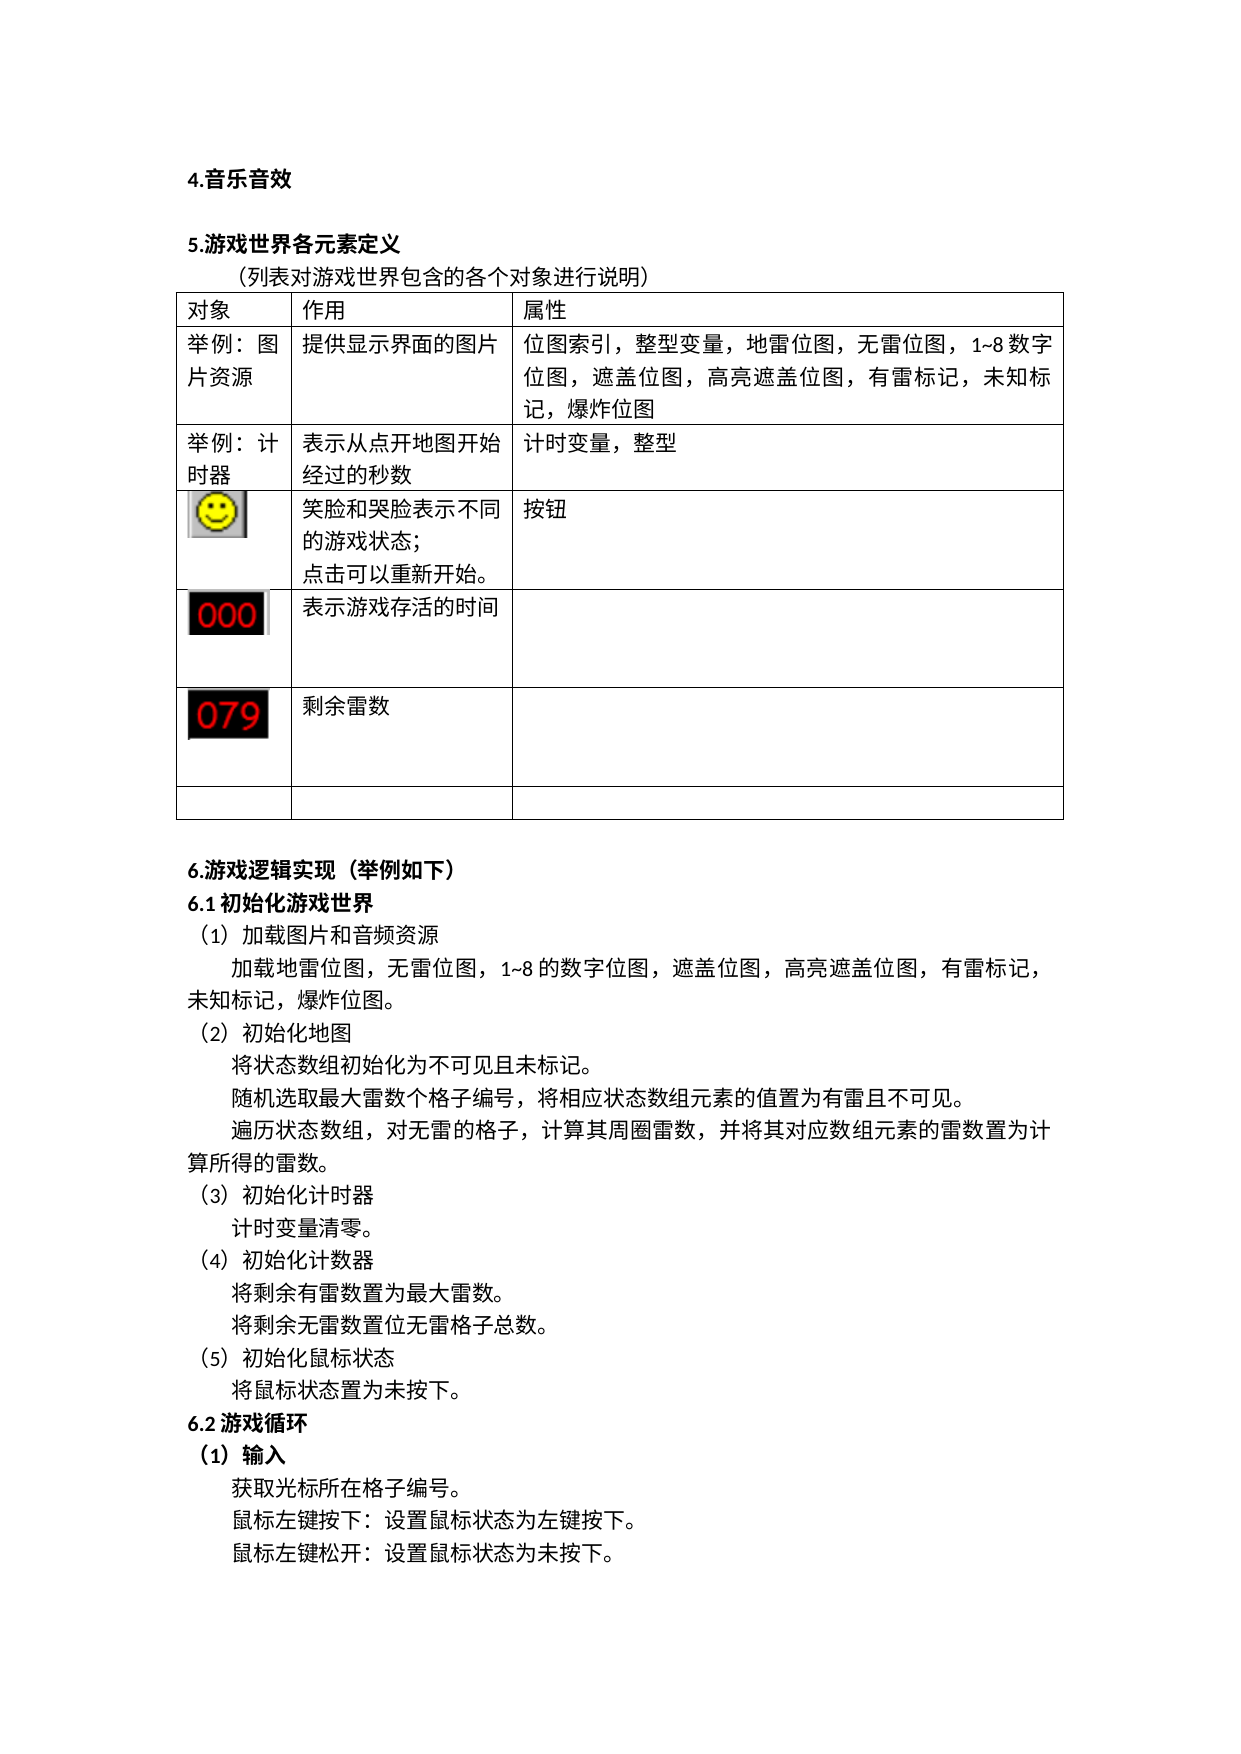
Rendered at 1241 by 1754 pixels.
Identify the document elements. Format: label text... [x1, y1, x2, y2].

table_cell [177, 491, 291, 589]
text 鼠标左键松开：设置鼠标状态为未按下。 [187, 1535, 1053, 1568]
table_cell [292, 787, 512, 819]
picture [187, 589, 270, 635]
text 鼠标左键按下：设置鼠标状态为左键按下。 [187, 1503, 1053, 1535]
text （1）加载图片和音频资源 [187, 918, 1053, 950]
text 5.游戏世界各元素定义 [187, 227, 1053, 259]
text 将剩余无雷数置位无雷格子总数。 [187, 1308, 1053, 1340]
table_header 属性 [513, 293, 1063, 326]
table_cell 计时变量，整型 [513, 425, 1063, 490]
picture [187, 688, 270, 740]
table_cell [177, 590, 291, 687]
table_header 作用 [292, 293, 512, 326]
table_cell [513, 590, 1063, 687]
text 将剩余有雷数置为最大雷数。 [187, 1275, 1053, 1308]
table_cell 举例：图片资源 [177, 327, 291, 424]
text 遍历状态数组，对无雷的格子，计算其周圈雷数，并将其对应数组元素的雷数置为计算所得的雷数。 [187, 1113, 1053, 1178]
text （5）初始化鼠标状态 [187, 1340, 1053, 1373]
text （2）初始化地图 [187, 1015, 1053, 1048]
table_cell [513, 688, 1063, 786]
text 6.2 游戏循环 [187, 1405, 1053, 1438]
text 随机选取最大雷数个格子编号，将相应状态数组元素的值置为有雷且不可见。 [187, 1080, 1053, 1113]
text 6.游戏逻辑实现（举例如下） [187, 853, 1053, 885]
text 将状态数组初始化为不可见且未标记。 [187, 1048, 1053, 1080]
text （3）初始化计时器 [187, 1178, 1053, 1210]
table_header 对象 [177, 293, 291, 326]
text （4）初始化计数器 [187, 1243, 1053, 1275]
text 加载地雷位图，无雷位图，1~8的数字位图，遮盖位图，高亮遮盖位图，有雷标记，未知标记，爆炸位图。 [187, 950, 1053, 1015]
table_cell [177, 787, 291, 819]
table_cell 笑脸和哭脸表示不同的游戏状态； 点击可以重新开始。 [292, 491, 512, 589]
table_cell 提供显示界面的图片 [292, 327, 512, 424]
text 6.1 初始化游戏世界 [187, 885, 1053, 918]
picture [187, 491, 248, 538]
table_cell 表示从点开地图开始经过的秒数 [292, 425, 512, 490]
text 获取光标所在格子编号。 [187, 1470, 1053, 1503]
table_cell 按钮 [513, 491, 1063, 589]
text 计时变量清零。 [187, 1210, 1053, 1243]
table_cell [513, 787, 1063, 819]
text （1）输入 [187, 1438, 1053, 1470]
text （列表对游戏世界包含的各个对象进行说明） [225, 259, 1053, 292]
table_cell [177, 688, 291, 786]
table_cell 位图索引，整型变量，地雷位图，无雷位图，1~8数字位图，遮盖位图，高亮遮盖位图，有雷标记，未知标记，爆炸位图 [513, 327, 1063, 424]
table_cell 剩余雷数 [292, 688, 512, 786]
table_cell 举例：计时器 [177, 425, 291, 490]
text 将鼠标状态置为未按下。 [187, 1373, 1053, 1405]
table_cell 表示游戏存活的时间 [292, 590, 512, 687]
text 4.音乐音效 [187, 162, 1053, 194]
